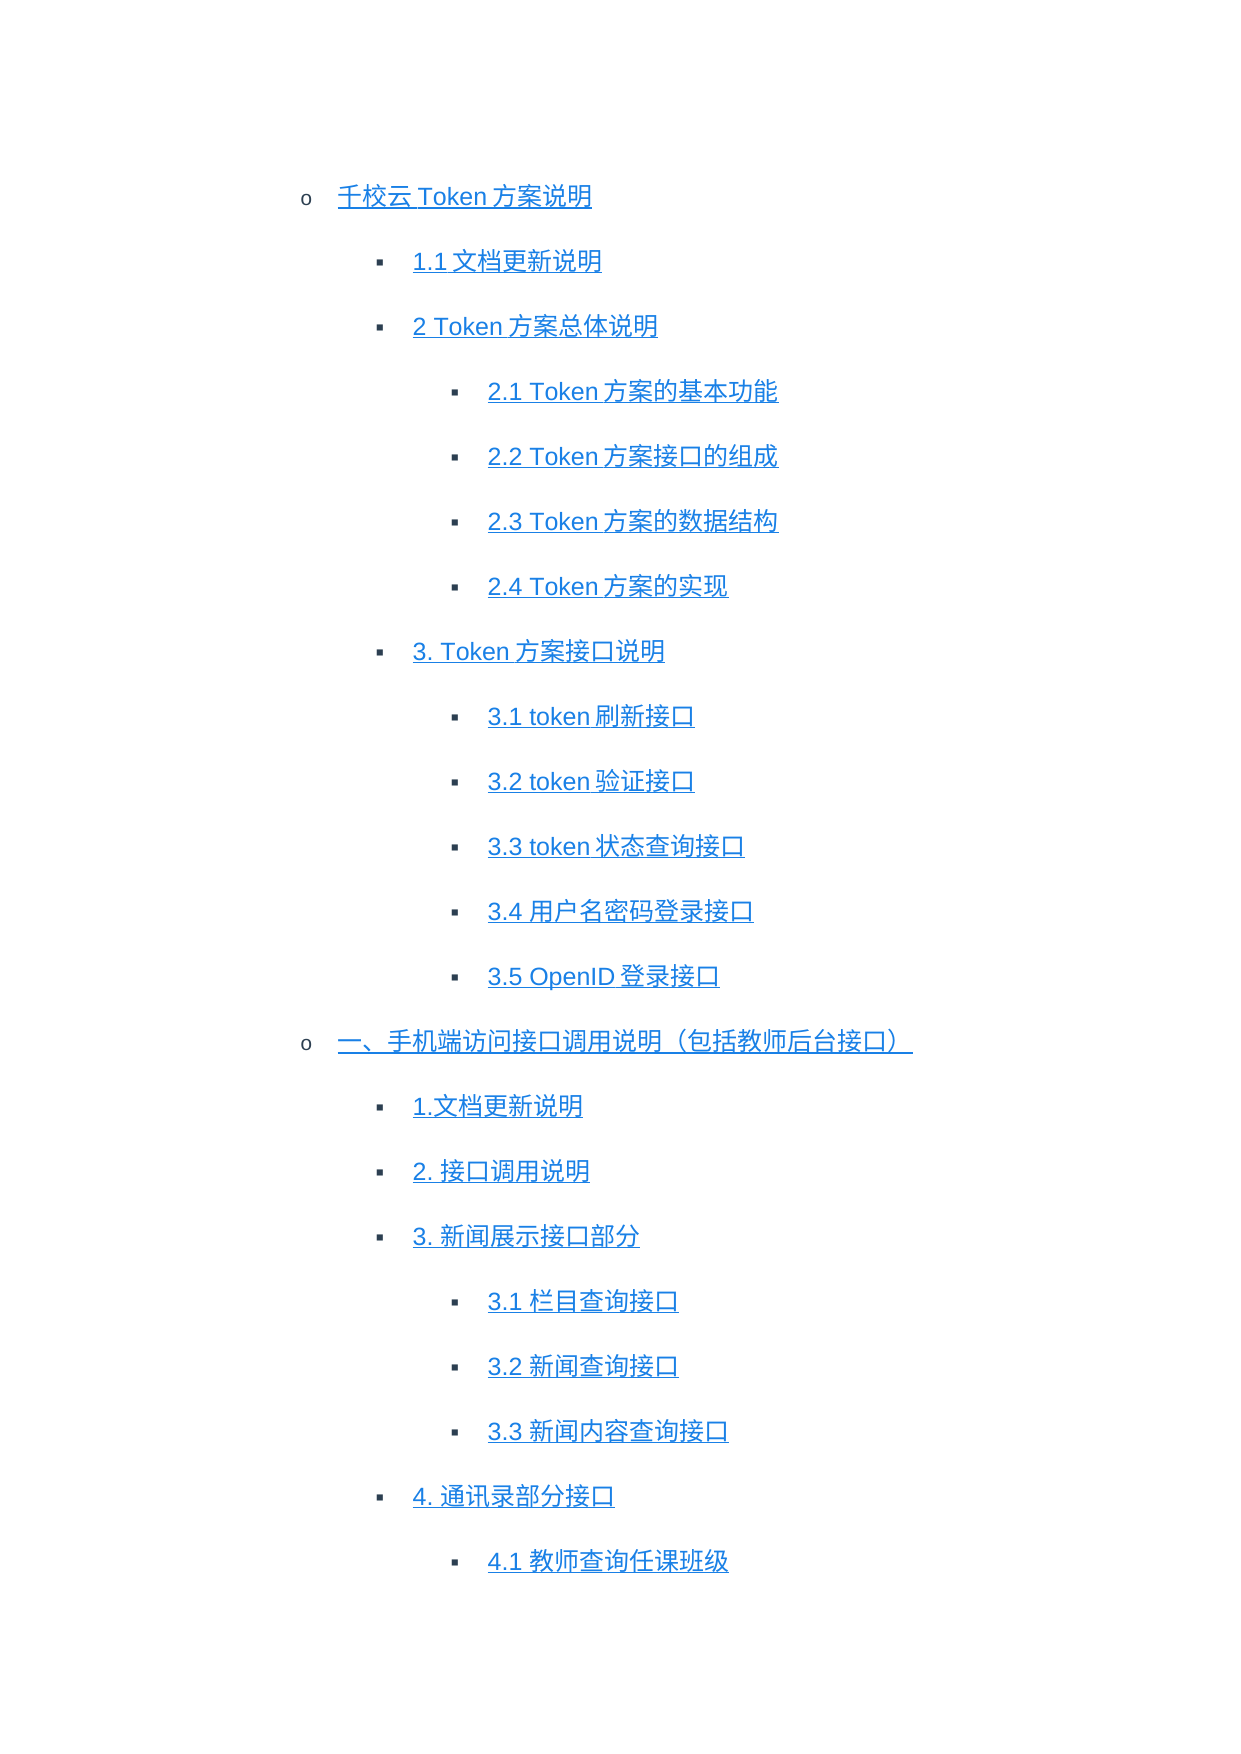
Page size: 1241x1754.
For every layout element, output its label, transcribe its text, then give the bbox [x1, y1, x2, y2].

list 2.4 Token方案的实现 [450, 552, 1053, 617]
list 2.3 Token方案的数据结构 [450, 487, 1053, 552]
list 2.1 Token方案的基本功能 [450, 357, 1053, 422]
list 千校云Token方案说明 [300, 162, 1053, 227]
list 3. Token方案接口说明 [375, 617, 1053, 682]
list 3.1 token刷新接口 [450, 682, 1053, 747]
list 1.文档更新说明 [375, 1072, 1053, 1137]
list 2.2 Token方案接口的组成 [450, 422, 1053, 487]
list 3.4 用户名密码登录接口 [450, 877, 1053, 942]
list 3.3 新闻内容查询接口 [450, 1397, 1053, 1462]
list 3.1 栏目查询接口 [450, 1267, 1053, 1332]
list 3.3 token状态查询接口 [450, 812, 1053, 877]
list 4. 通讯录部分接口 [375, 1462, 1053, 1527]
list 3.2 新闻查询接口 [450, 1332, 1053, 1397]
list 1.1文档更新说明 [375, 227, 1053, 292]
list 3.2 token验证接口 [450, 747, 1053, 812]
list 3.5 OpenID登录接口 [450, 942, 1053, 1007]
list 2. 接口调用说明 [375, 1137, 1053, 1202]
list 4.1 教师查询任课班级 [450, 1527, 1053, 1592]
list 2 Token方案总体说明 [375, 292, 1053, 357]
list 一、手机端访问接口调用说明（包括教师后台接口） [300, 1007, 1053, 1072]
list 3. 新闻展示接口部分 [375, 1202, 1053, 1267]
